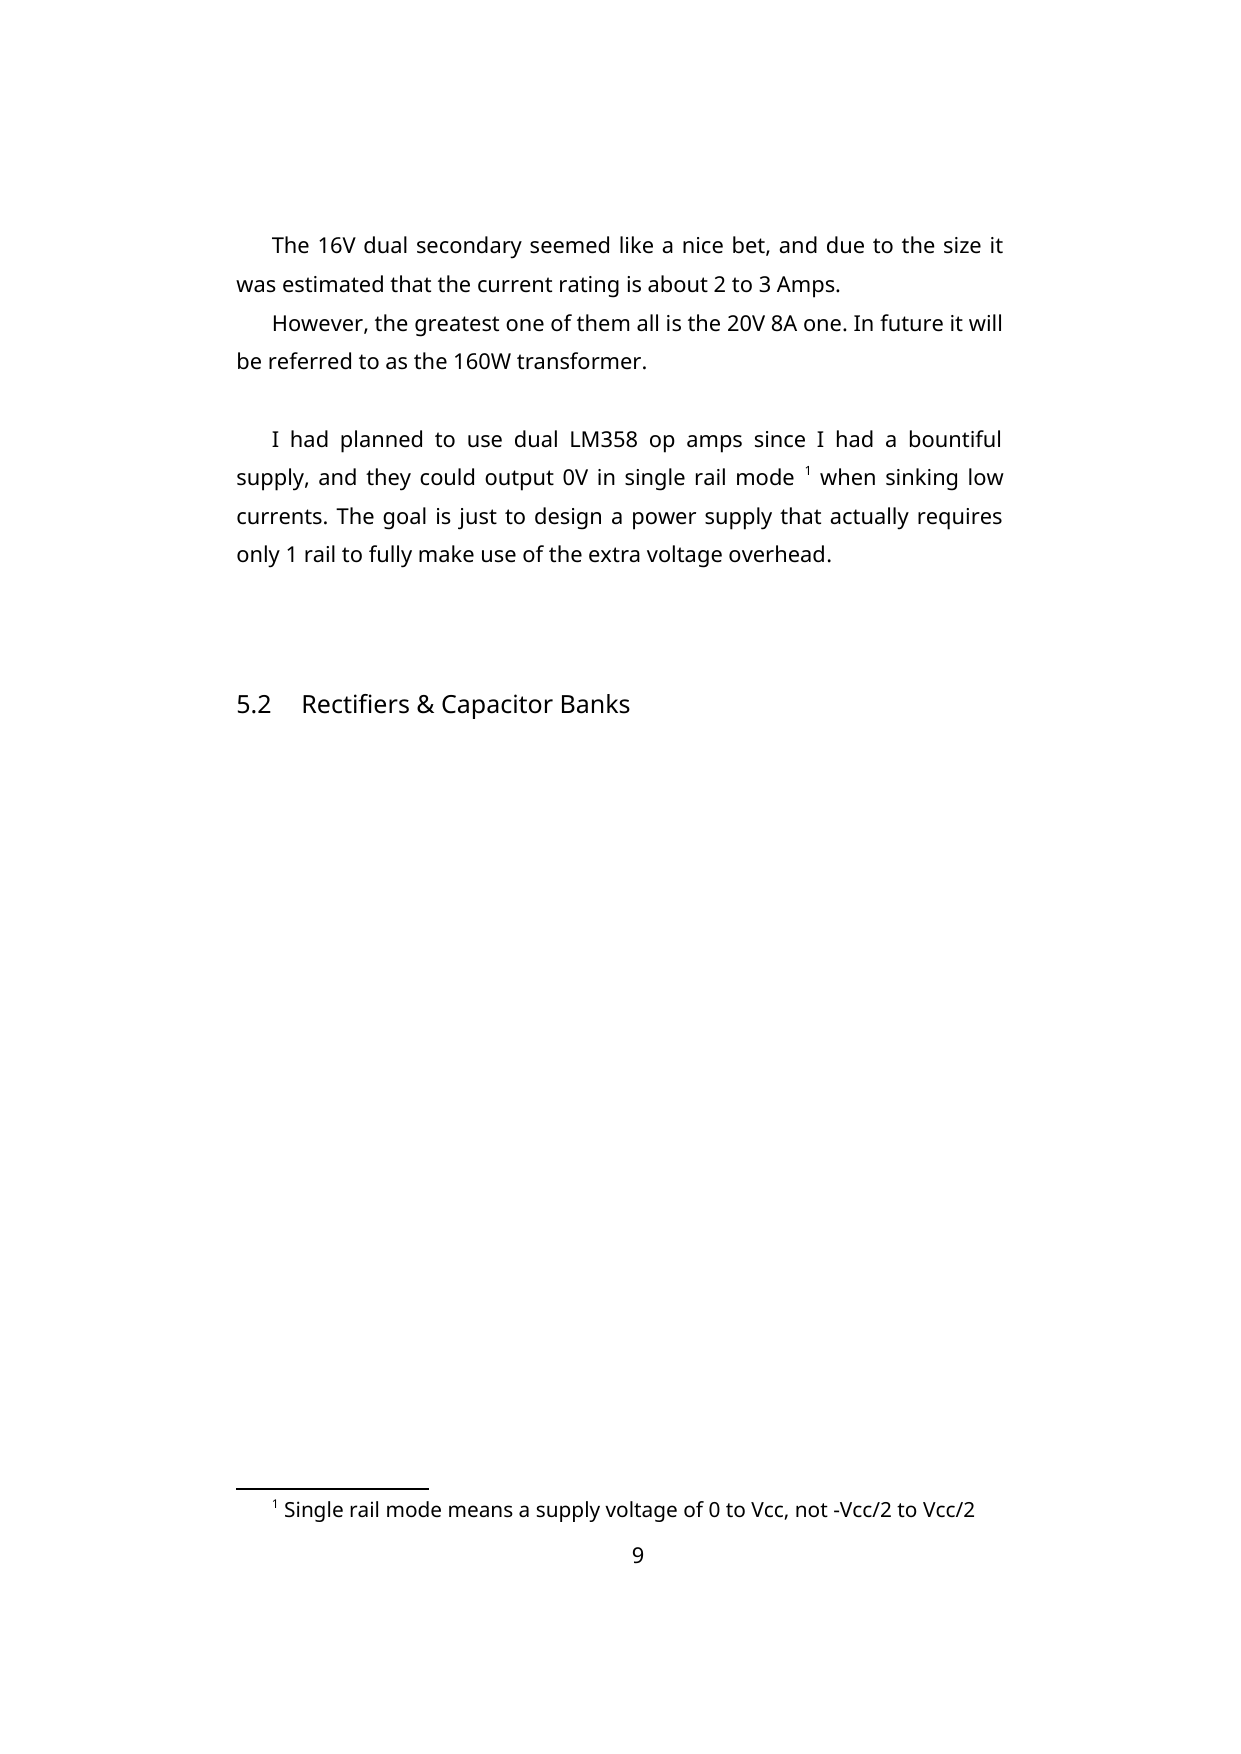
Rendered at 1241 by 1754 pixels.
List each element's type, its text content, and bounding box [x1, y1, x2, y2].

text However, the greatest one of them all is the 20V 8A one. In future it will be referred to as the 160W transformer. [236, 308, 1004, 376]
subtitle Rectifiers & Capacitor Banks [236, 687, 1004, 721]
text The 16V dual secondary seemed like a nice bet, and due to the size it was estimated that the current rating is about 2 to 3 Amps. [236, 230, 1004, 299]
text I had planned to use dual LM358 op amps since I had a bountiful supply, and they could output 0V in single rail mode when sinking low currents. The goal is just to design a power supply that actually requires only 1 rail to fully make use of the extra voltage overhead. [236, 423, 1004, 569]
